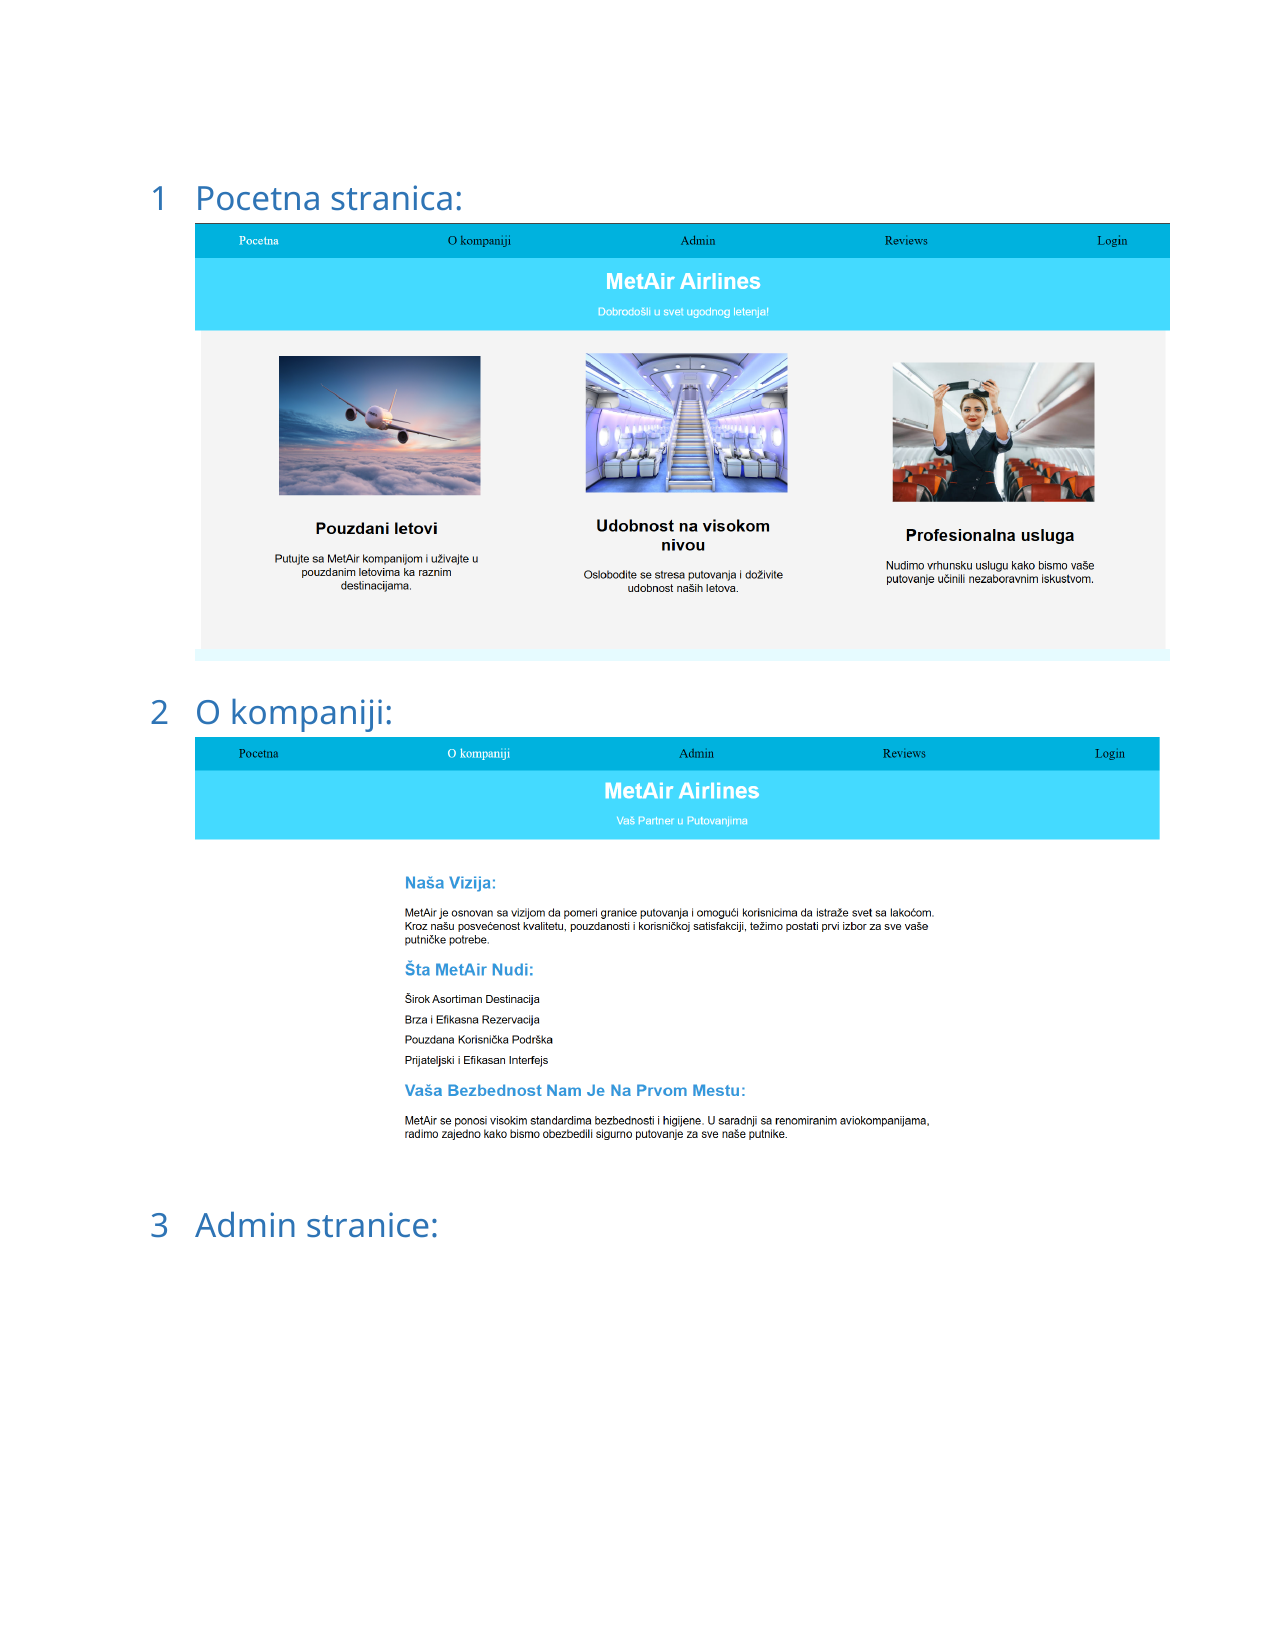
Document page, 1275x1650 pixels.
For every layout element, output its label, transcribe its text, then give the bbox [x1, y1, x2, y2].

picture [195, 771, 1160, 1173]
subtitle Admin stranice: [150, 1201, 1125, 1247]
picture [195, 259, 1170, 661]
